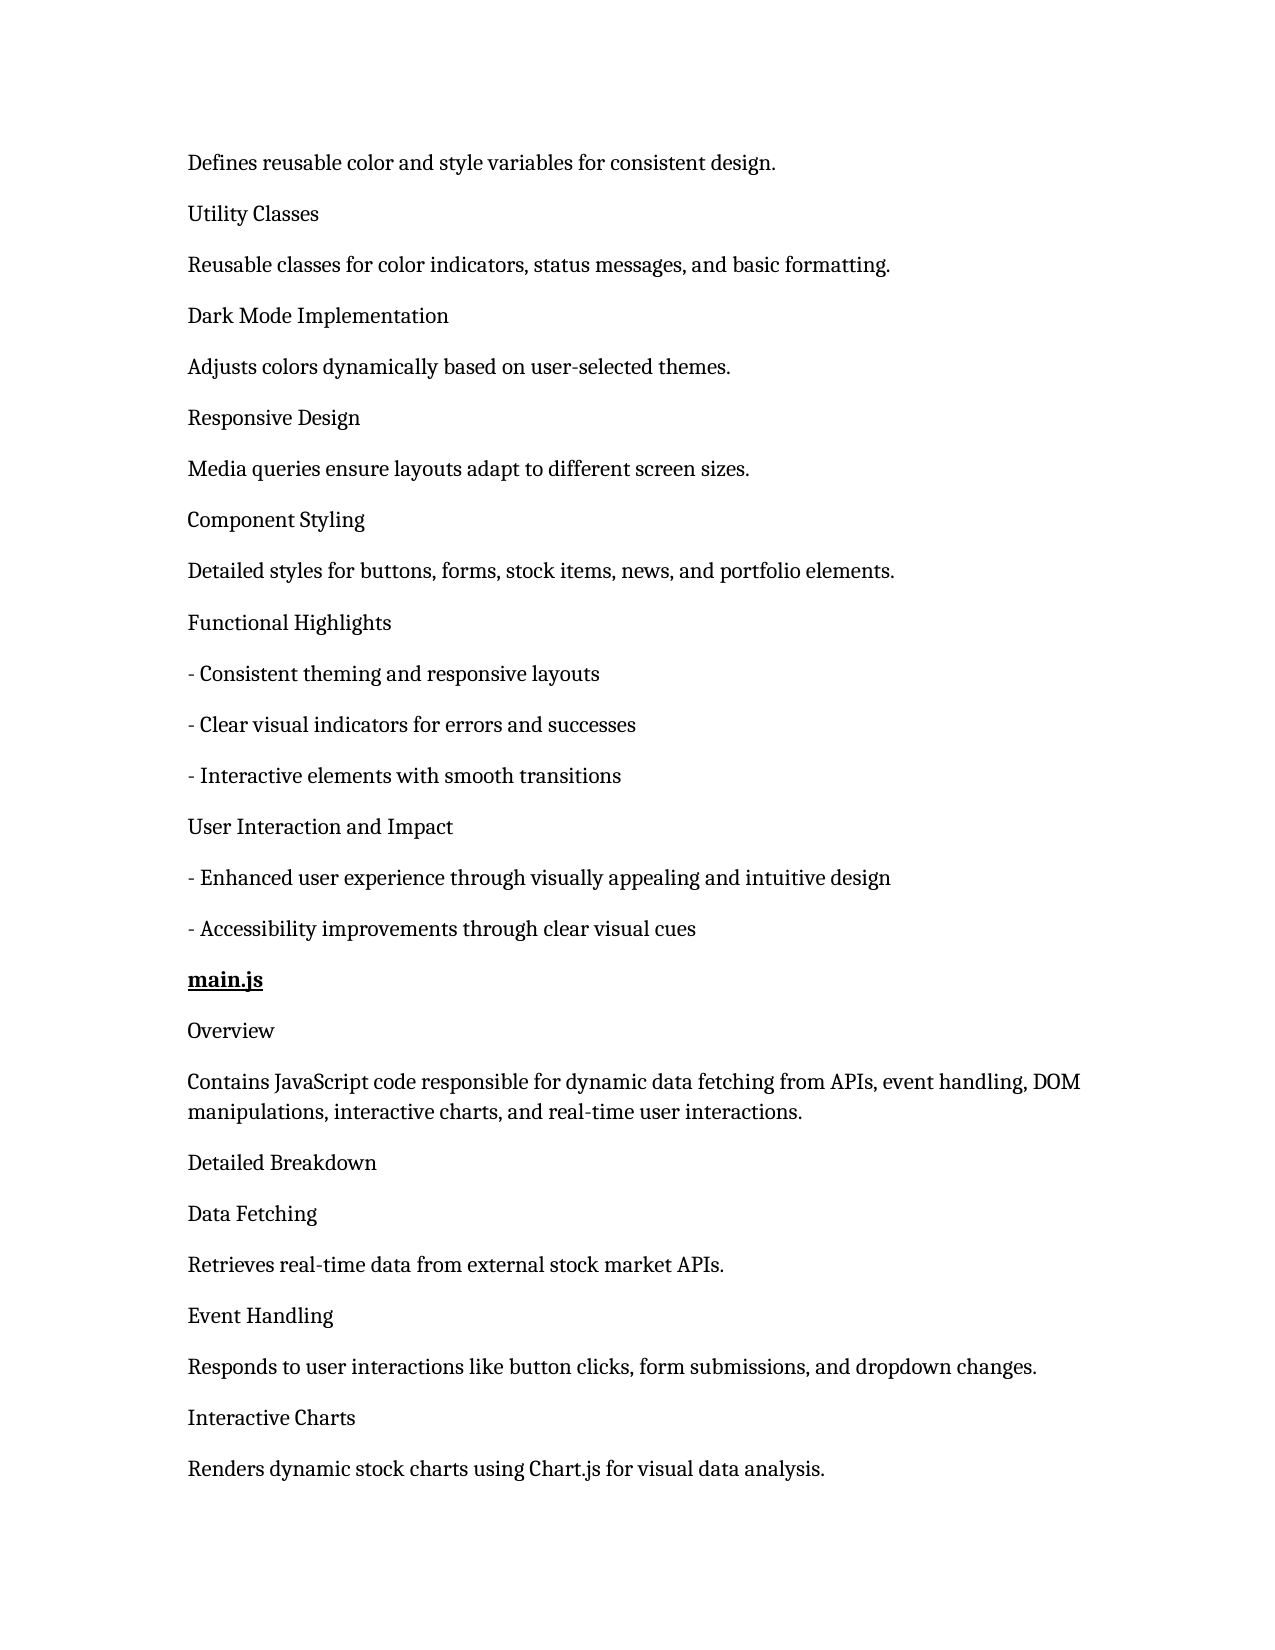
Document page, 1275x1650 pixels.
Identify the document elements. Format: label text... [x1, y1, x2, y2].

text Retrieves real-time data from external stock market APIs. [187, 1252, 1087, 1278]
text Detailed styles for buttons, forms, stock items, news, and portfolio elements. [187, 558, 1087, 585]
text Responsive Design [187, 405, 1087, 432]
text Overview [187, 1018, 1087, 1044]
text Contains JavaScript code responsible for dynamic data fetching from APIs, event handling, DOM manipulations, interactive charts, and real-time user interactions. [187, 1069, 1087, 1125]
text Data Fetching [187, 1201, 1087, 1227]
text Component Styling [187, 507, 1087, 534]
text - Enhanced user experience through visually appealing and intuitive design [187, 864, 1087, 891]
text - Interactive elements with smooth transitions [187, 762, 1087, 789]
text Utility Classes [187, 201, 1087, 227]
text Event Handling [187, 1303, 1087, 1329]
text Interactive Charts [187, 1405, 1087, 1432]
text Adjusts colors dynamically based on user-selected themes. [187, 354, 1087, 381]
text - Consistent theming and responsive layouts [187, 660, 1087, 687]
text Responds to user interactions like button clicks, form submissions, and dropdown changes. [187, 1354, 1087, 1381]
text Dark Mode Implementation [187, 303, 1087, 329]
text Detailed Breakdown [187, 1150, 1087, 1176]
text main.js [187, 967, 1087, 993]
text - Clear visual indicators for errors and successes [187, 711, 1087, 738]
text Media queries ensure layouts adapt to different screen sizes. [187, 456, 1087, 483]
text Renders dynamic stock charts using Chart.js for visual data analysis. [187, 1456, 1087, 1483]
text - Accessibility improvements through clear visual cues [187, 916, 1087, 942]
text Reusable classes for color indicators, status messages, and basic formatting. [187, 252, 1087, 278]
text Defines reusable color and style variables for consistent design. [187, 150, 1087, 176]
text User Interaction and Impact [187, 813, 1087, 840]
text Functional Highlights [187, 609, 1087, 636]
